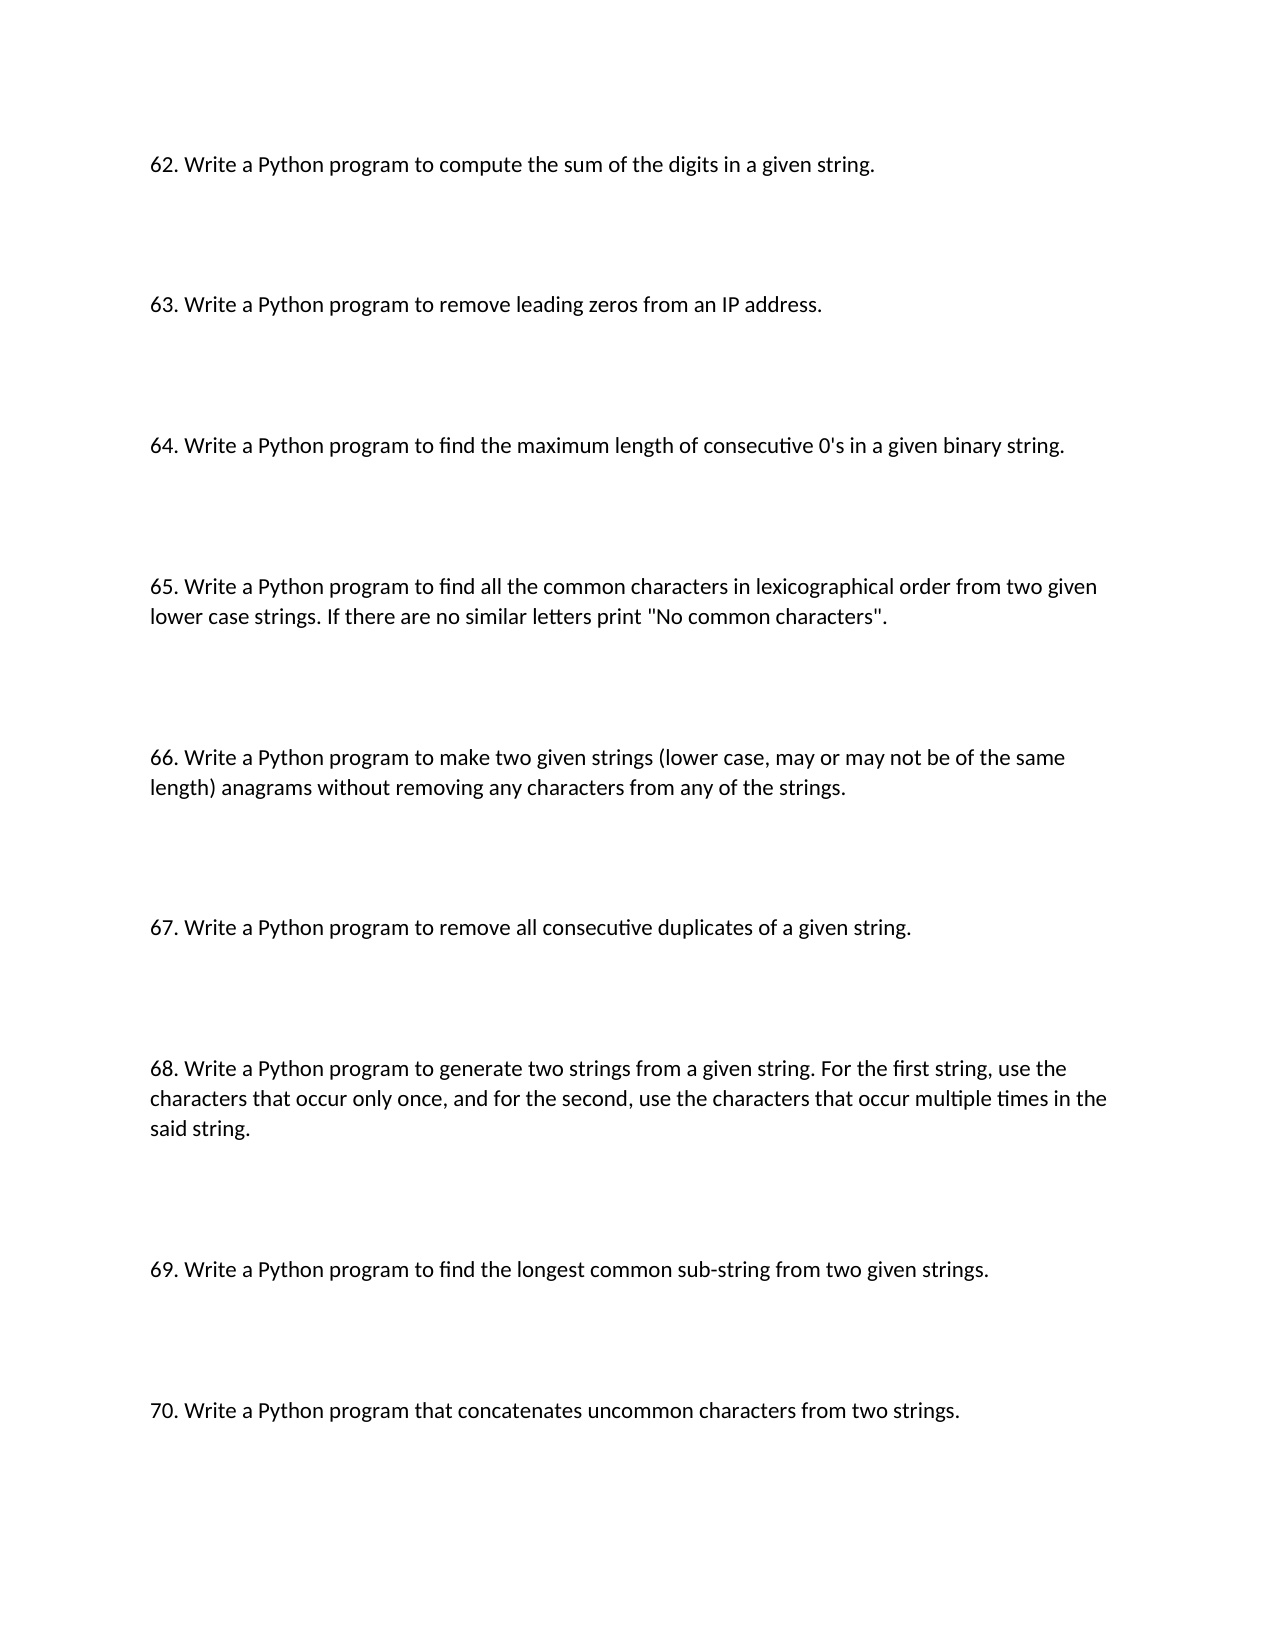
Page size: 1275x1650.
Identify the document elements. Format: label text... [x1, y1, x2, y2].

text 68. Write a Python program to generate two strings from a given string. For the first string, use the characters that occur only once, and for the second, use the characters that occur multiple times in the said string. [150, 1054, 1125, 1143]
text 66. Write a Python program to make two given strings (lower case, may or may not be of the same length) anagrams without removing any characters from any of the strings. [150, 743, 1125, 801]
text 69. Write a Python program to find the longest common sub-string from two given strings. [150, 1255, 1125, 1283]
text 70. Write a Python program that concatenates uncommon characters from two strings. [150, 1396, 1125, 1424]
text 67. Write a Python program to remove all consecutive duplicates of a given string. [150, 913, 1125, 942]
text 63. Write a Python program to remove leading zeros from an IP address. [150, 291, 1125, 319]
text 64. Write a Python program to find the maximum length of consecutive 0's in a given binary string. [150, 431, 1125, 459]
text 62. Write a Python program to compute the sum of the digits in a given string. [150, 150, 1125, 178]
text 65. Write a Python program to find all the common characters in lexicographical order from two given lower case strings. If there are no similar letters print "No common characters". [150, 572, 1125, 630]
